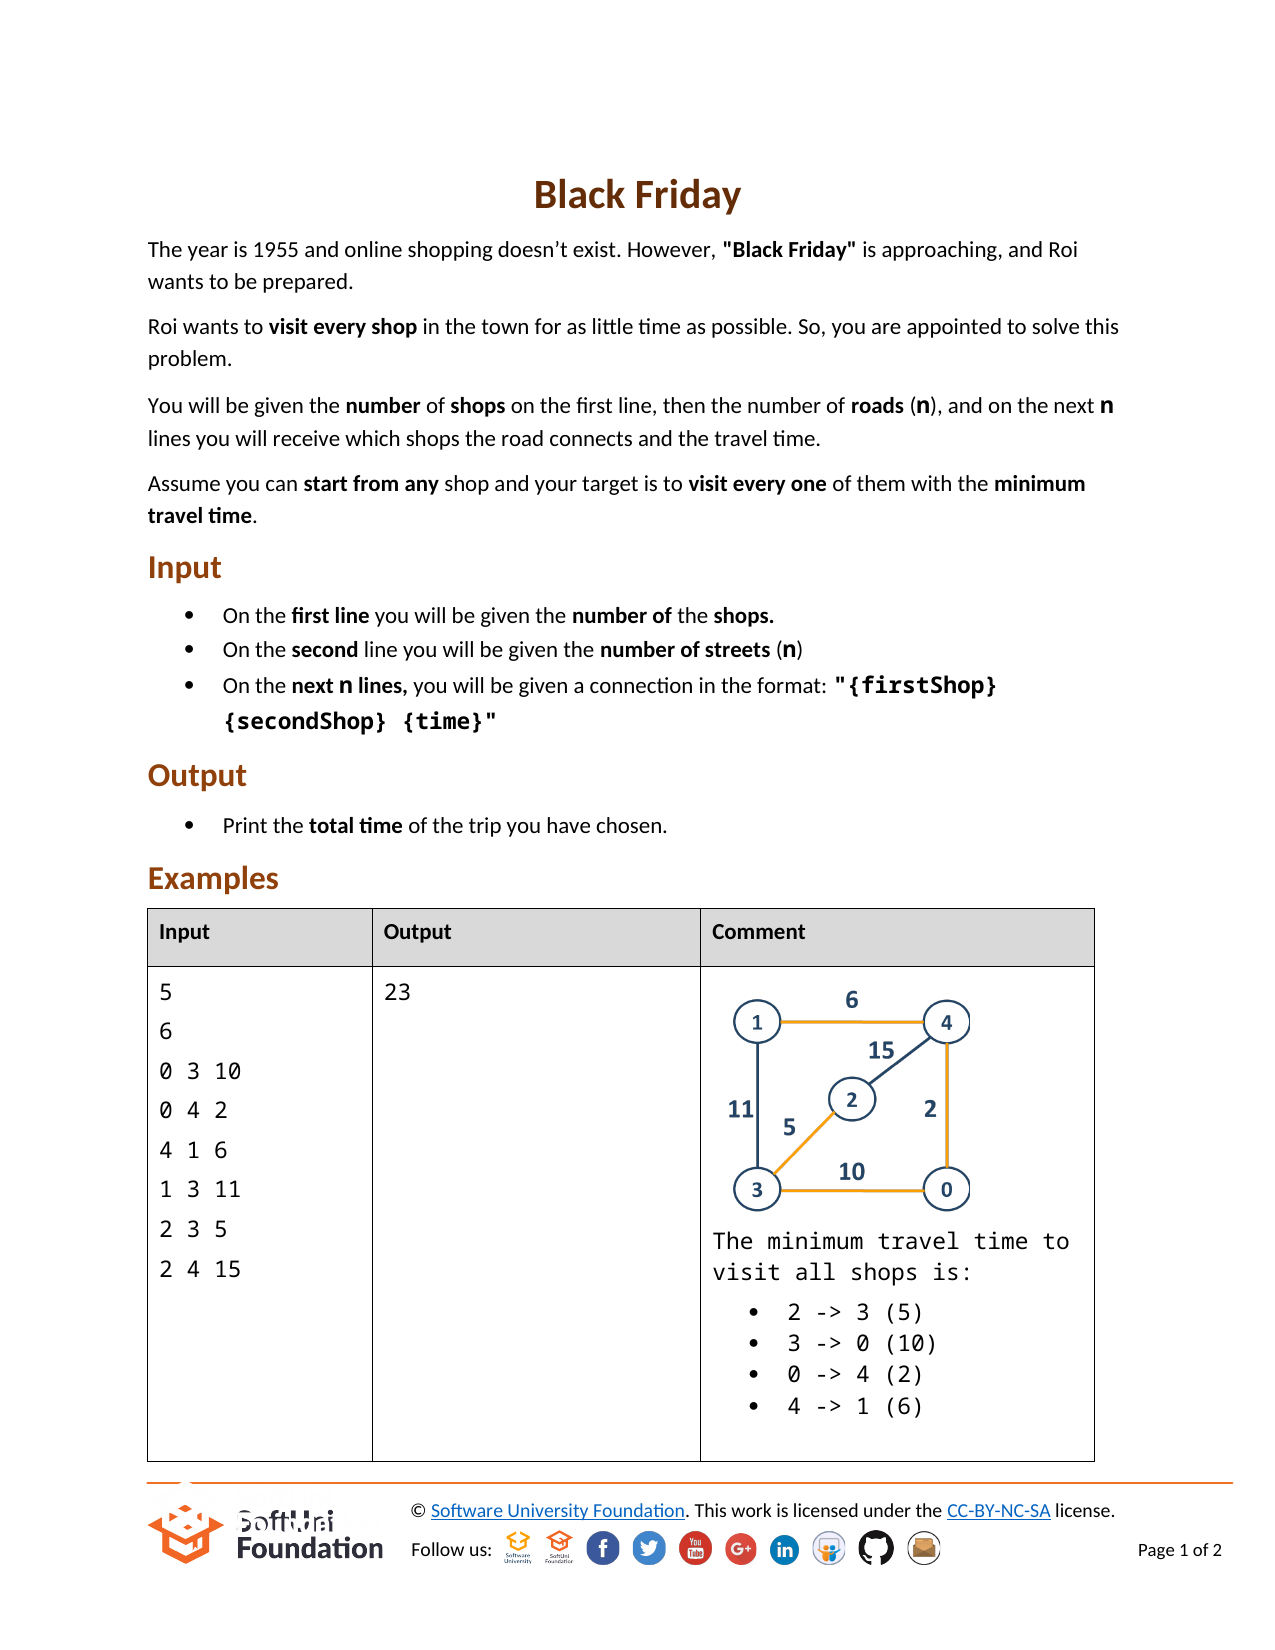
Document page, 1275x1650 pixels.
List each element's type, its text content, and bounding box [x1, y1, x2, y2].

table_cell 5 6 0 3 10 0 4 2 4 1 6 1 3 11 2 3 5 2 4 15 [148, 967, 372, 1461]
list On the next n lines, you will be given a connection in the format: "{firstShop} {secondShop} {time}" [185, 669, 1127, 736]
picture [632, 1531, 666, 1565]
subtitle Black Friday [148, 168, 1127, 219]
picture [907, 1531, 941, 1565]
picture [586, 1531, 620, 1565]
table_cell The minimum travel time to visit all shops is: 2 -> 3 (5) 3 -> 0 (10) 0 -> 4 (2) 4 -> 1 (6) [701, 967, 1094, 1461]
picture [791, 1556, 799, 1565]
table_header Output [373, 909, 700, 966]
picture [147, 1480, 383, 1564]
picture [545, 1530, 574, 1565]
table_header Comment [701, 909, 1094, 966]
list On the first line you will be given the number of the shops. [185, 601, 1127, 629]
picture [812, 1531, 846, 1565]
text Roi wants to visit every shop in the town for as little time as possible. So, you are appointed to solve this problem. [148, 312, 1127, 372]
list On the second line you will be given the number of streets (n) [185, 633, 1127, 664]
subtitle Output [148, 753, 1127, 794]
picture [725, 1533, 757, 1565]
text You will be given the number of shops on the first line, then the number of roads (n), and on the next n lines you will receive which shops the road connects and the travel time. [148, 389, 1127, 452]
table_header Input [148, 909, 372, 966]
picture [770, 1556, 778, 1565]
picture [679, 1531, 712, 1565]
picture [504, 1531, 532, 1565]
picture [791, 1535, 799, 1544]
table_cell 23 [373, 967, 700, 1461]
subtitle Input [148, 546, 1127, 587]
picture [858, 1530, 894, 1565]
picture [712, 975, 970, 1217]
list Print the total time of the trip you have chosen. [185, 809, 1127, 840]
subtitle Examples [148, 857, 1127, 898]
picture [770, 1535, 778, 1544]
text Assume you can start from any shop and your target is to visit every one of them with the minimum travel time. [148, 469, 1127, 529]
text The year is 1955 and online shopping doesn’t exist. However, "Black Friday" is approaching, and Roi wants to be prepared. [148, 235, 1127, 295]
picture [783, 1547, 792, 1556]
